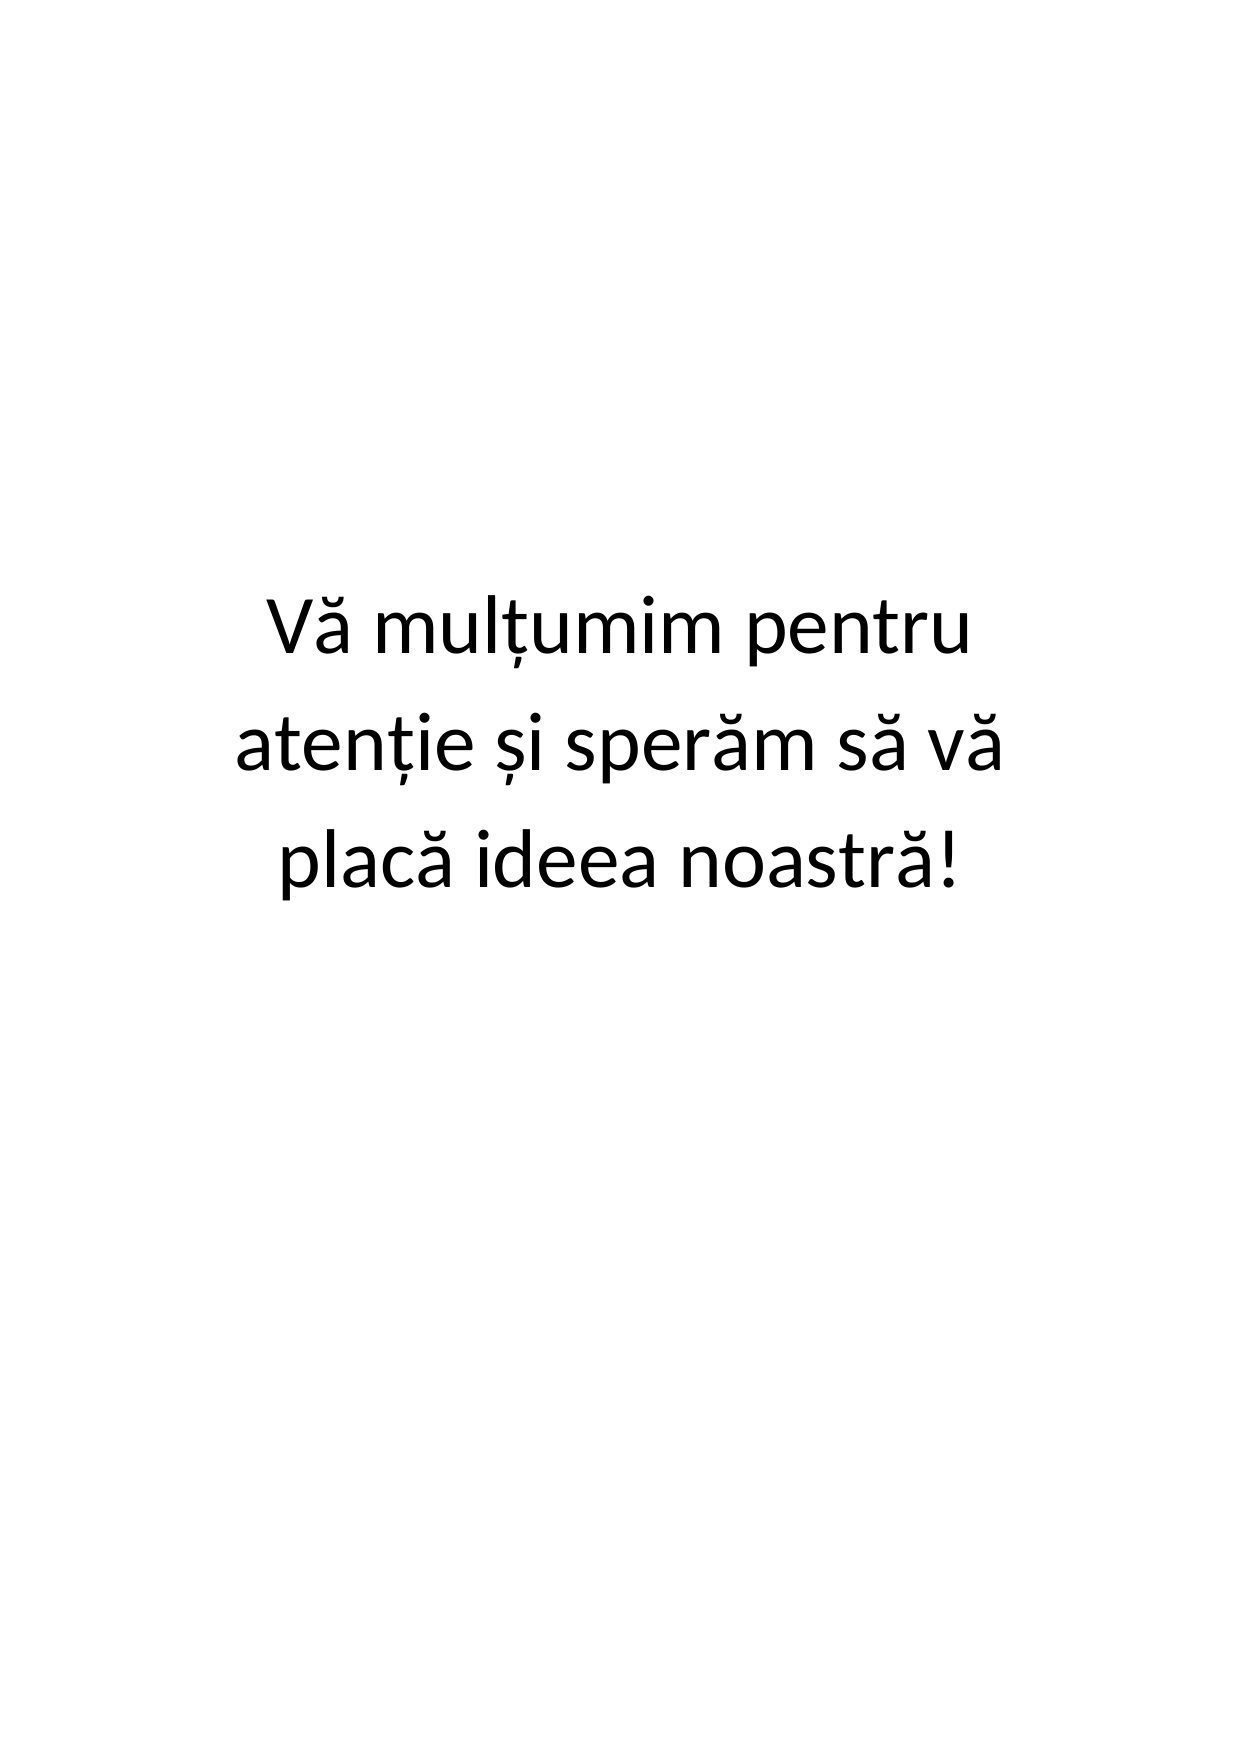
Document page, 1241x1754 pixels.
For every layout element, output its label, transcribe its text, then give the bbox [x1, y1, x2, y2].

text Vă mulţumim pentru atenţie şi sperăm să vă placă ideea noastră! [148, 572, 1093, 908]
